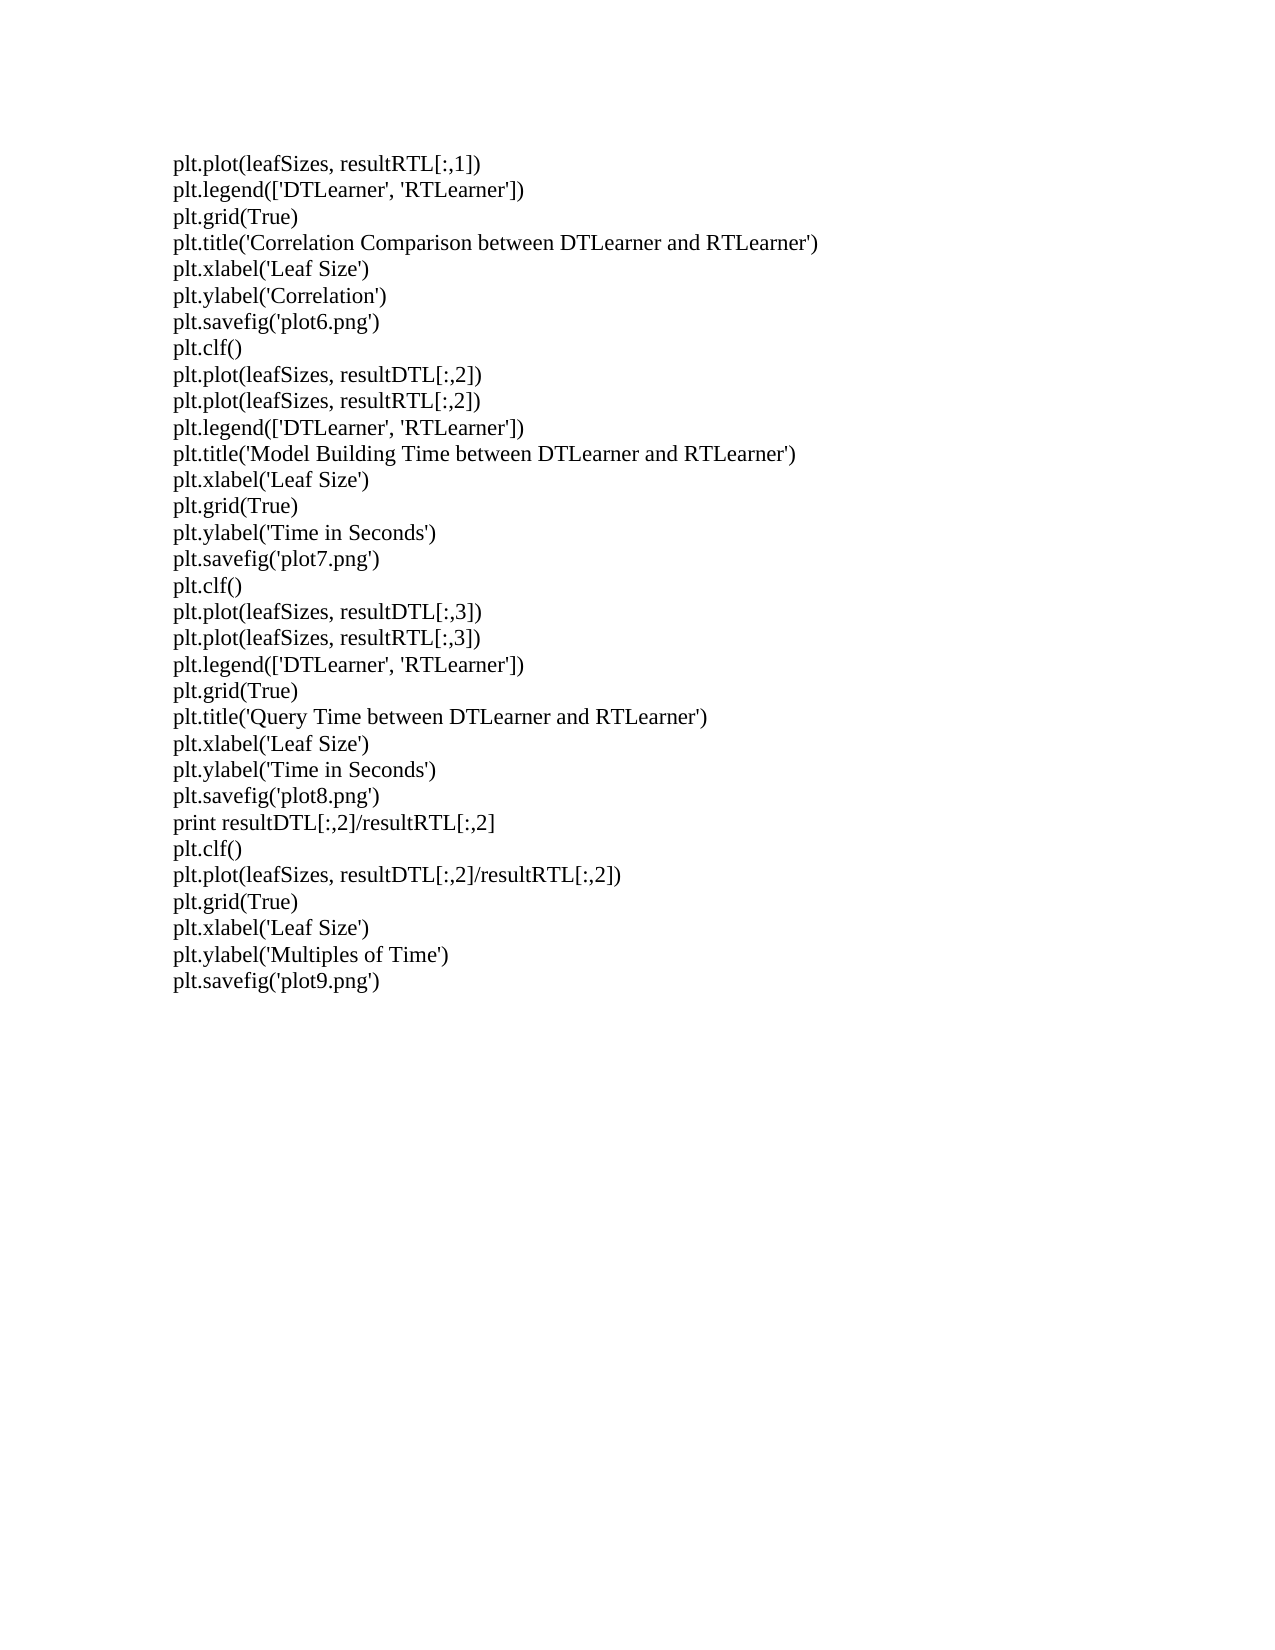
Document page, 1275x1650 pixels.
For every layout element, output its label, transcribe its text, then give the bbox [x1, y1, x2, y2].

text plt.ylabel('Correlation') [150, 282, 1125, 308]
text plt.savefig('plot6.png') [150, 308, 1125, 334]
text plt.plot(leafSizes, resultDTL[:,3]) [150, 598, 1125, 624]
text plt.clf() [150, 334, 1125, 361]
text plt.clf() [150, 572, 1125, 598]
text plt.ylabel('Time in Seconds') [150, 756, 1125, 782]
text plt.xlabel('Leaf Size') [150, 914, 1125, 941]
text plt.savefig('plot7.png') [150, 545, 1125, 572]
text plt.grid(True) [150, 493, 1125, 519]
text plt.grid(True) [150, 888, 1125, 914]
text plt.plot(leafSizes, resultDTL[:,2]/resultRTL[:,2]) [150, 862, 1125, 888]
text plt.plot(leafSizes, resultRTL[:,1]) [150, 150, 1125, 176]
text plt.xlabel('Leaf Size') [150, 730, 1125, 756]
text plt.legend(['DTLearner', 'RTLearner']) [150, 413, 1125, 440]
text plt.xlabel('Leaf Size') [150, 255, 1125, 282]
text plt.ylabel('Multiples of Time') [150, 941, 1125, 967]
text plt.grid(True) [150, 203, 1125, 229]
text plt.legend(['DTLearner', 'RTLearner']) [150, 651, 1125, 677]
text plt.savefig('plot8.png') [150, 782, 1125, 809]
text plt.ylabel('Time in Seconds') [150, 519, 1125, 545]
text plt.title('Model Building Time between DTLearner and RTLearner') [150, 440, 1125, 466]
text plt.plot(leafSizes, resultRTL[:,3]) [150, 624, 1125, 651]
text plt.grid(True) [150, 677, 1125, 703]
text plt.clf() [150, 835, 1125, 862]
text plt.title('Correlation Comparison between DTLearner and RTLearner') [150, 229, 1125, 255]
text plt.legend(['DTLearner', 'RTLearner']) [150, 176, 1125, 203]
text plt.plot(leafSizes, resultRTL[:,2]) [150, 387, 1125, 413]
text plt.title('Query Time between DTLearner and RTLearner') [150, 703, 1125, 730]
text plt.plot(leafSizes, resultDTL[:,2]) [150, 361, 1125, 387]
text print resultDTL[:,2]/resultRTL[:,2] [150, 809, 1125, 835]
text plt.savefig('plot9.png') [150, 967, 1125, 993]
text plt.xlabel('Leaf Size') [150, 466, 1125, 493]
